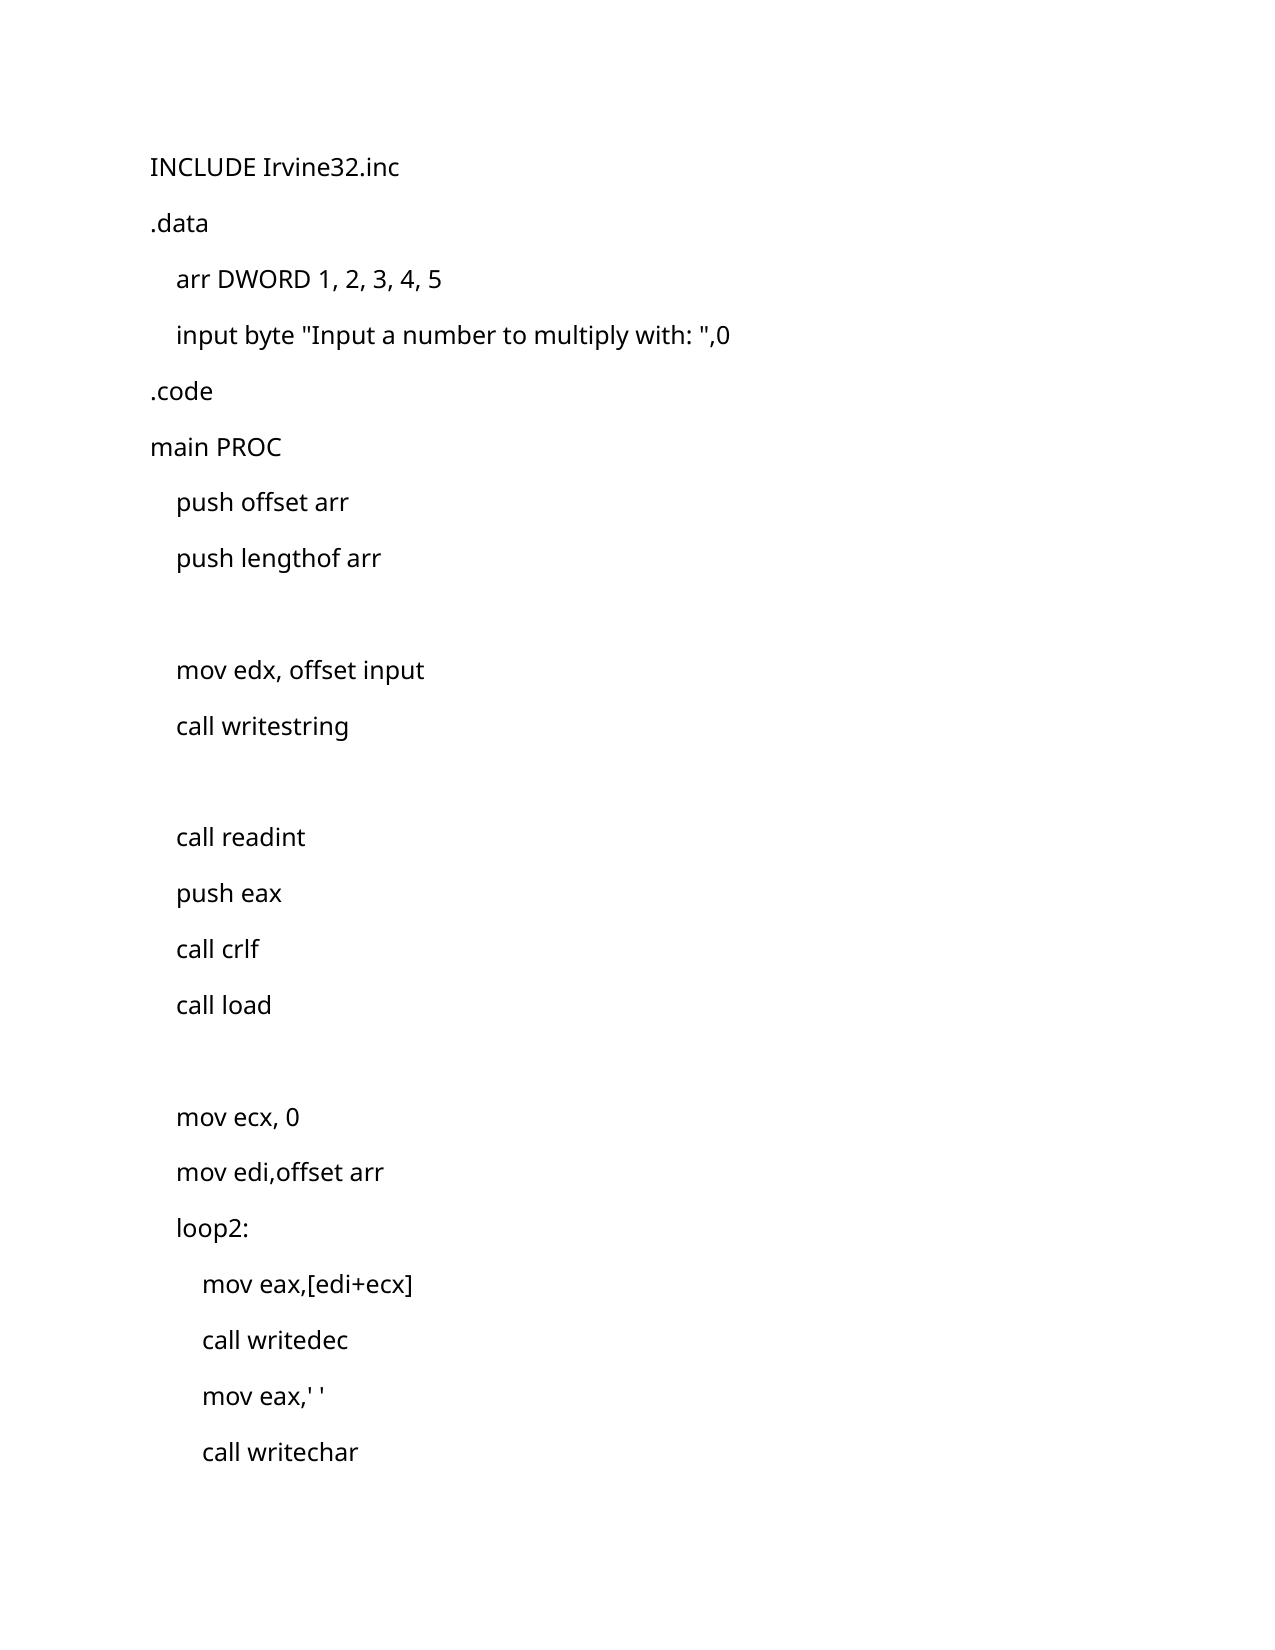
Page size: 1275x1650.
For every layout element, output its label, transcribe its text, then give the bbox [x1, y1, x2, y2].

text call writechar [150, 1434, 1125, 1468]
text call writedec [150, 1322, 1125, 1357]
text input byte "Input a number to multiply with: ",0 [150, 317, 1125, 352]
text INCLUDE Irvine32.inc [150, 150, 1125, 184]
text push lengthof arr [150, 541, 1125, 575]
text call readint [150, 820, 1125, 854]
text push eax [150, 876, 1125, 910]
text .code [150, 373, 1125, 407]
text main PROC [150, 429, 1125, 463]
text push offset arr [150, 485, 1125, 519]
text mov ecx, 0 [150, 1099, 1125, 1133]
text mov edx, offset input [150, 652, 1125, 687]
text call load [150, 987, 1125, 1022]
text call writestring [150, 708, 1125, 742]
text .data [150, 206, 1125, 240]
text mov eax,[edi+ecx] [150, 1267, 1125, 1301]
text arr DWORD 1, 2, 3, 4, 5 [150, 262, 1125, 296]
text loop2: [150, 1211, 1125, 1245]
text mov eax,' ' [150, 1378, 1125, 1412]
text call crlf [150, 932, 1125, 966]
text mov edi,offset arr [150, 1155, 1125, 1189]
